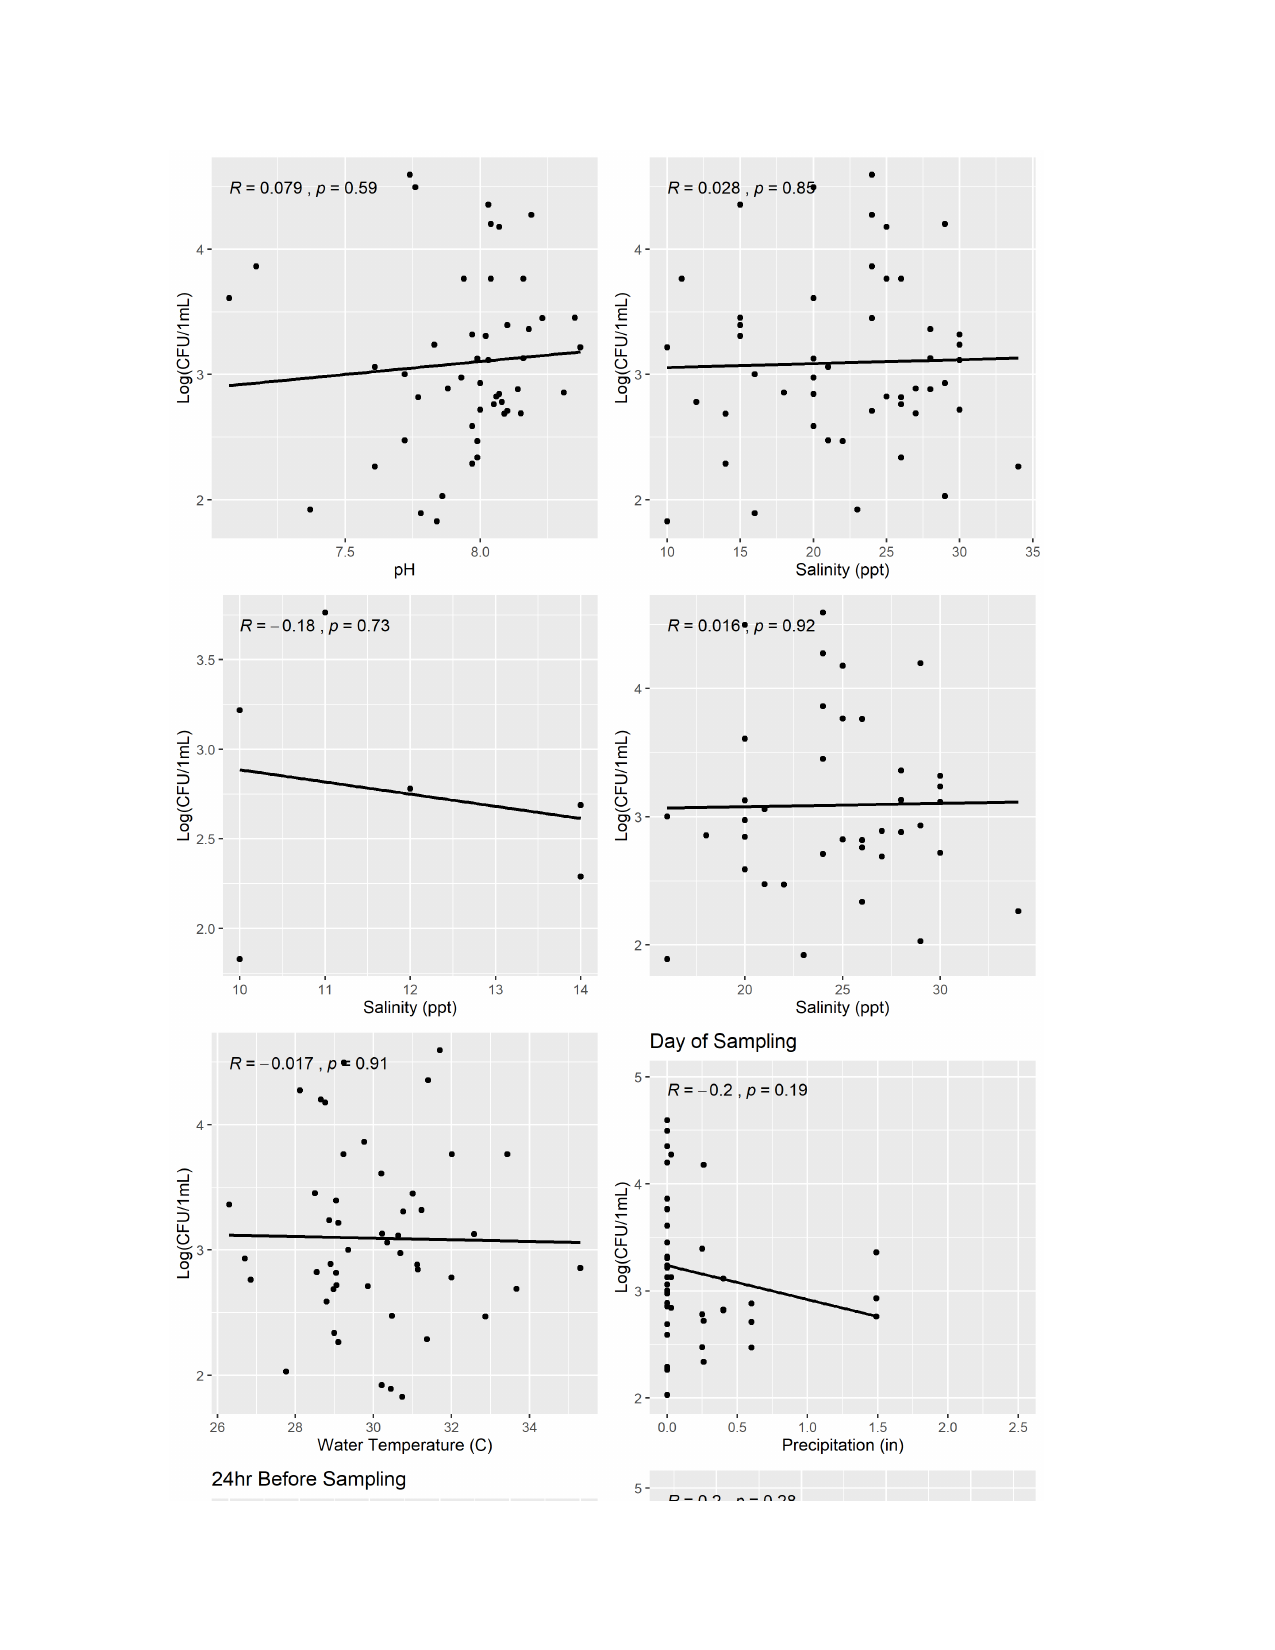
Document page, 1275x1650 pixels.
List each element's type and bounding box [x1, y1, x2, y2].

picture [168, 150, 1044, 1501]
